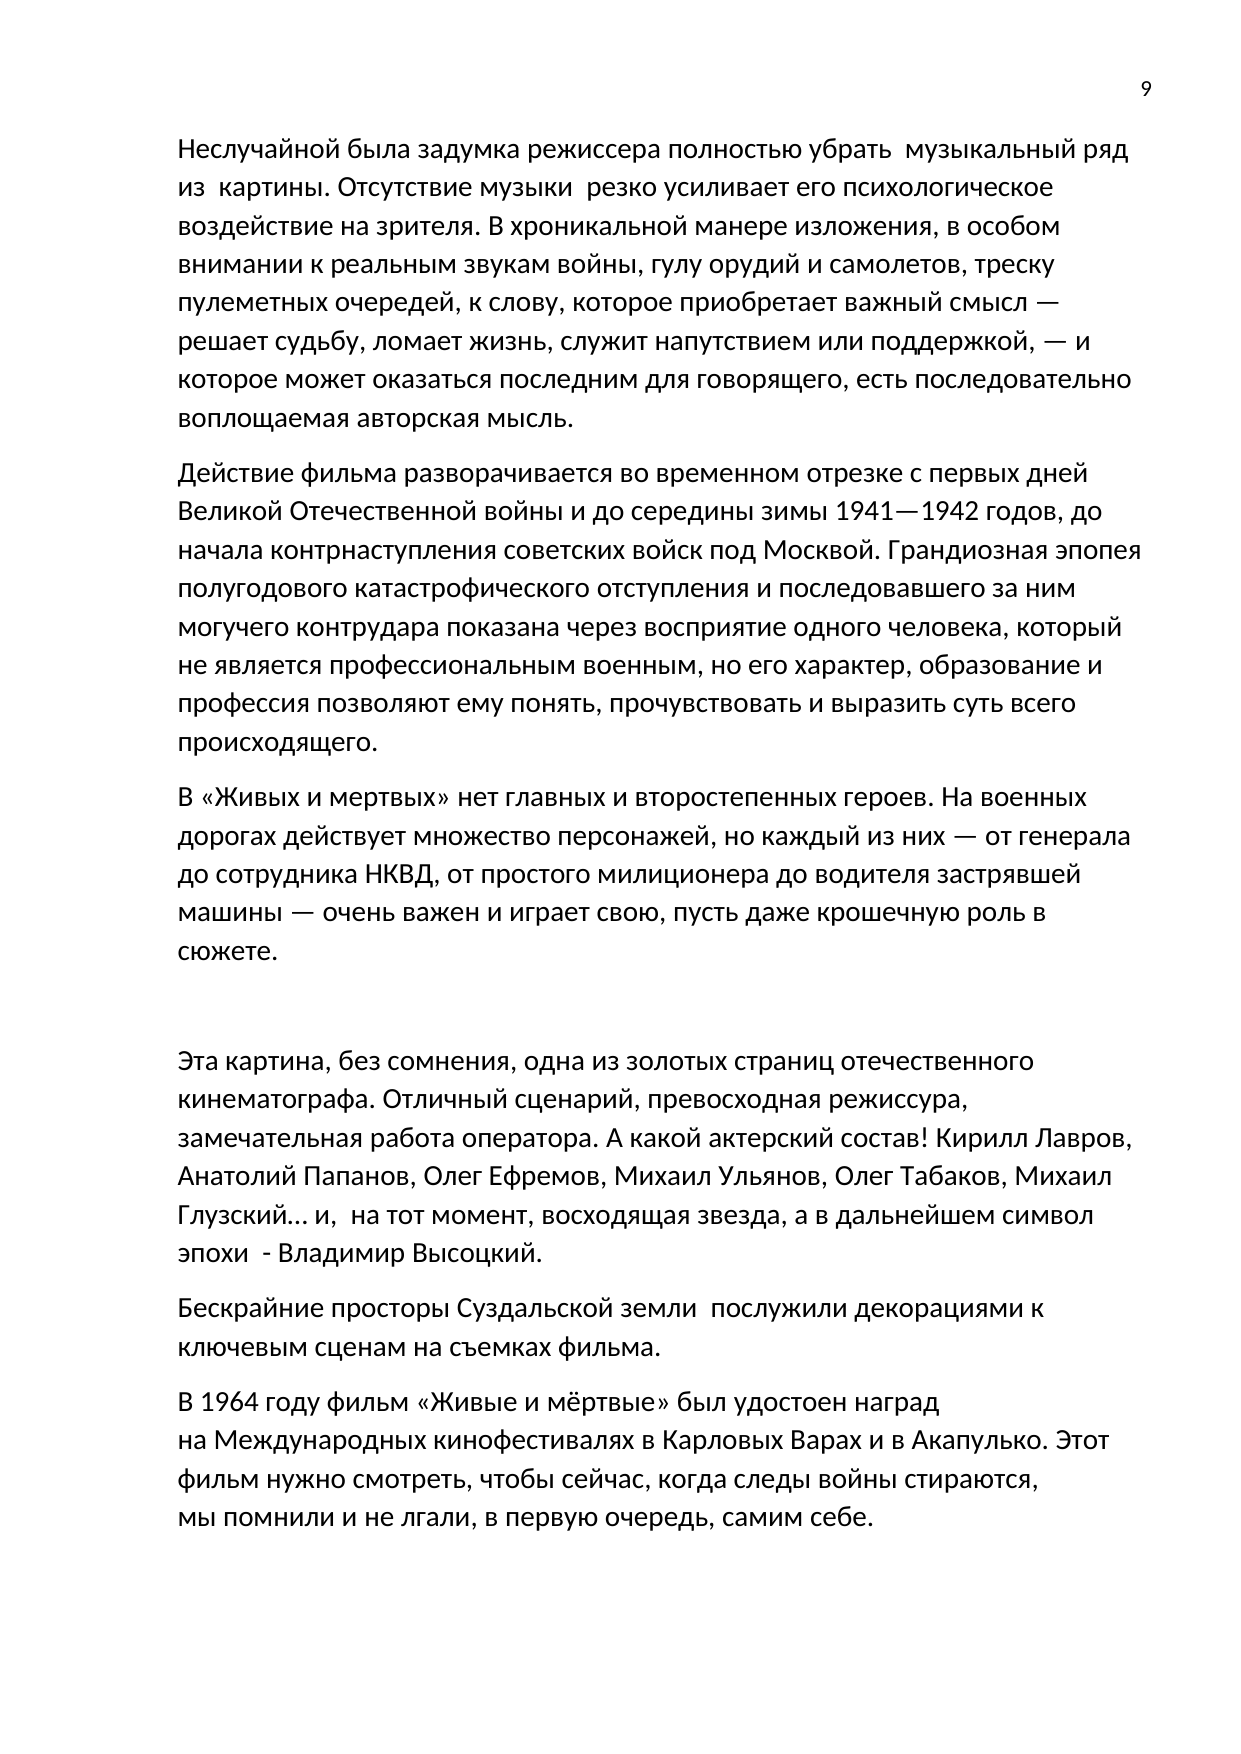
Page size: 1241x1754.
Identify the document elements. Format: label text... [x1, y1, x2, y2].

text В 1964 году фильм «Живые и мёртвые» был удостоен наград на Международных кинофестивалях в Карловых Варах и в Акапулько. Этот фильм нужно смотреть, чтобы сейчас, когда следы войны стираются, мы помнили и не лгали, в первую очередь, самим себе. [177, 1383, 1152, 1534]
text Неслучайной была задумка режиссера полностью убрать музыкальный ряд из картины. Отсутствие музыки резко усиливает его психологическое воздействие на зрителя. В хроникальной манере изложения, в особом внимании к реальным звукам войны, гулу орудий и самолетов, треску пулеметных очередей, к слову, которое приобретает важный смысл — решает судьбу, ломает жизнь, служит напутствием или поддержкой, — и которое может оказаться последним для говорящего, есть последовательно воплощаемая авторская мысль. [177, 130, 1152, 434]
text Действие фильма разворачивается во временном отрезке с первых дней Великой Отечественной войны и до середины зимы 1941—1942 годов, до начала контрнаступления советских войск под Москвой. Грандиозная эпопея полугодового катастрофического отступления и последовавшего за ним могучего контрудара показана через восприятие одного человека, который не является профессиональным военным, но его характер, образование и профессия позволяют ему понять, прочувствовать и выразить суть всего происходящего. [177, 454, 1152, 759]
text Эта картина, без сомнения, одна из золотых страниц отечественного кинематографа. Отличный сценарий, превосходная режиссура, замечательная работа оператора. А какой актерский состав! Кирилл Лавров, Анатолий Папанов, Олег Ефремов, Михаил Ульянов, Олег Табаков, Михаил Глузский… и, на тот момент, восходящая звезда, а в дальнейшем символ эпохи - Владимир Высоцкий. [177, 1042, 1152, 1270]
text В «Живых и мертвых» нет главных и второстепенных героев. На военных дорогах действует множество персонажей, но каждый из них — от генерала до сотрудника НКВД, от простого милиционера до водителя застрявшей машины — очень важен и играет свою, пусть даже крошечную роль в сюжете. [177, 778, 1152, 967]
text Бескрайние просторы Суздальской земли послужили декорациями к ключевым сценам на съемках фильма. [177, 1289, 1152, 1363]
